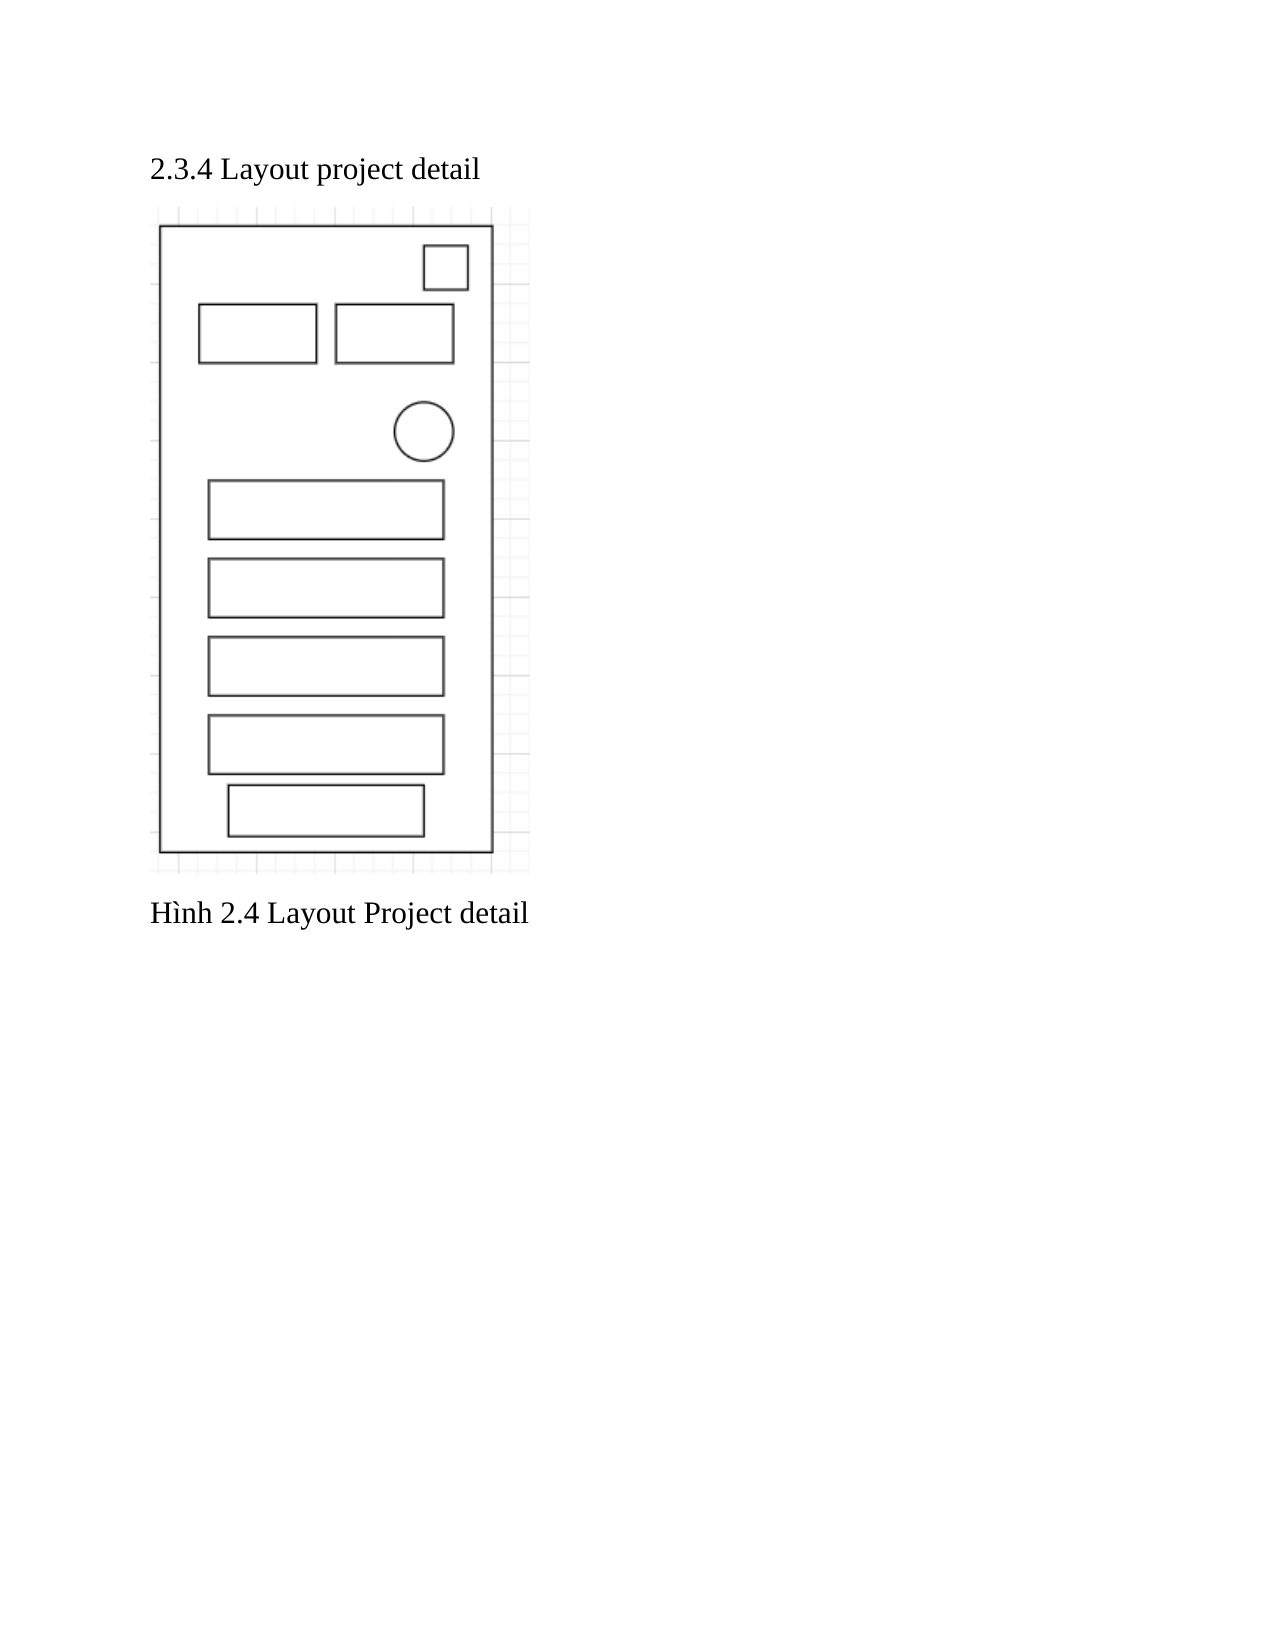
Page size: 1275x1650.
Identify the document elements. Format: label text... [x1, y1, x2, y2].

picture [150, 207, 530, 874]
text Hình 2.4 Layout Project detail [150, 895, 1125, 931]
text 2.3.4 Layout project detail [150, 150, 1125, 186]
